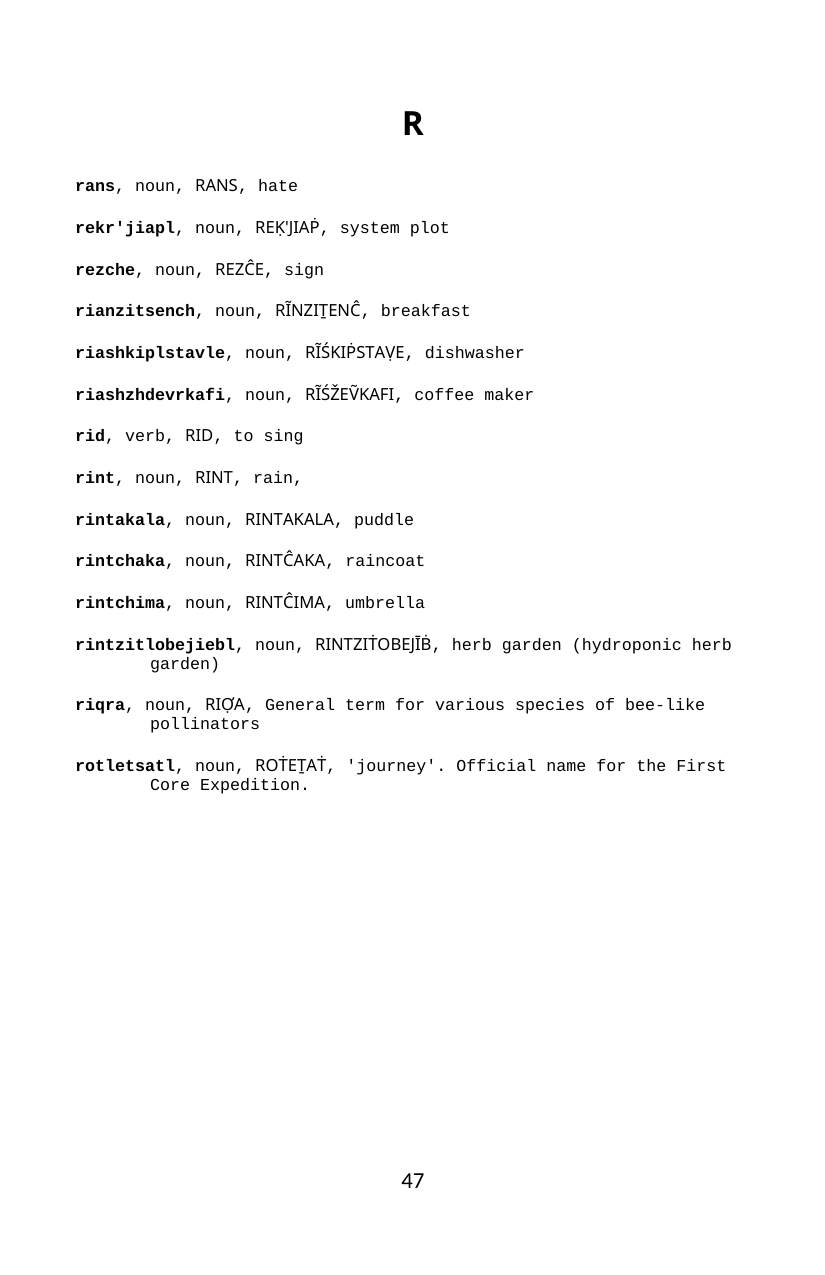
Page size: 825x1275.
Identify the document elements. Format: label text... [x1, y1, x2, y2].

text rintakala, noun, RINTAKALA, puddle [75, 507, 750, 530]
text riqra, noun, RIỢA, General term for various species of bee-like pollinators [75, 693, 750, 734]
text rint, noun, RINT, rain, [75, 466, 750, 488]
text rotletsatl, noun, ROṪEṮAṪ, 'journey'. Official name for the First Core Expedition. [75, 753, 750, 795]
text riashzhdevrkafi, noun, RĨŚŽEṼKAFI, coffee maker [75, 382, 750, 405]
text rintchaka, noun, RINTĈAKA, raincoat [75, 549, 750, 572]
text riashkiplstavle, noun, RĨŚKIṖSTAṾE, dishwasher [75, 341, 750, 363]
text rans, noun, RANS, hate [75, 174, 750, 197]
text rezche, noun, REZĈE, sign [75, 257, 750, 280]
text rianzitsench, noun, RĨNZIṮENĈ, breakfast [75, 299, 750, 322]
text rintchima, noun, RINTĈIMA, umbrella [75, 591, 750, 613]
text rid, verb, RID, to sing [75, 424, 750, 447]
subtitle R [75, 100, 750, 145]
text rintzitlobejiebl, noun, RINTZIṪOBEJĪḂ, herb garden (hydroponic herb garden) [75, 632, 750, 674]
text rekr'jiapl, noun, REḲ'JIAṖ, system plot [75, 216, 750, 238]
